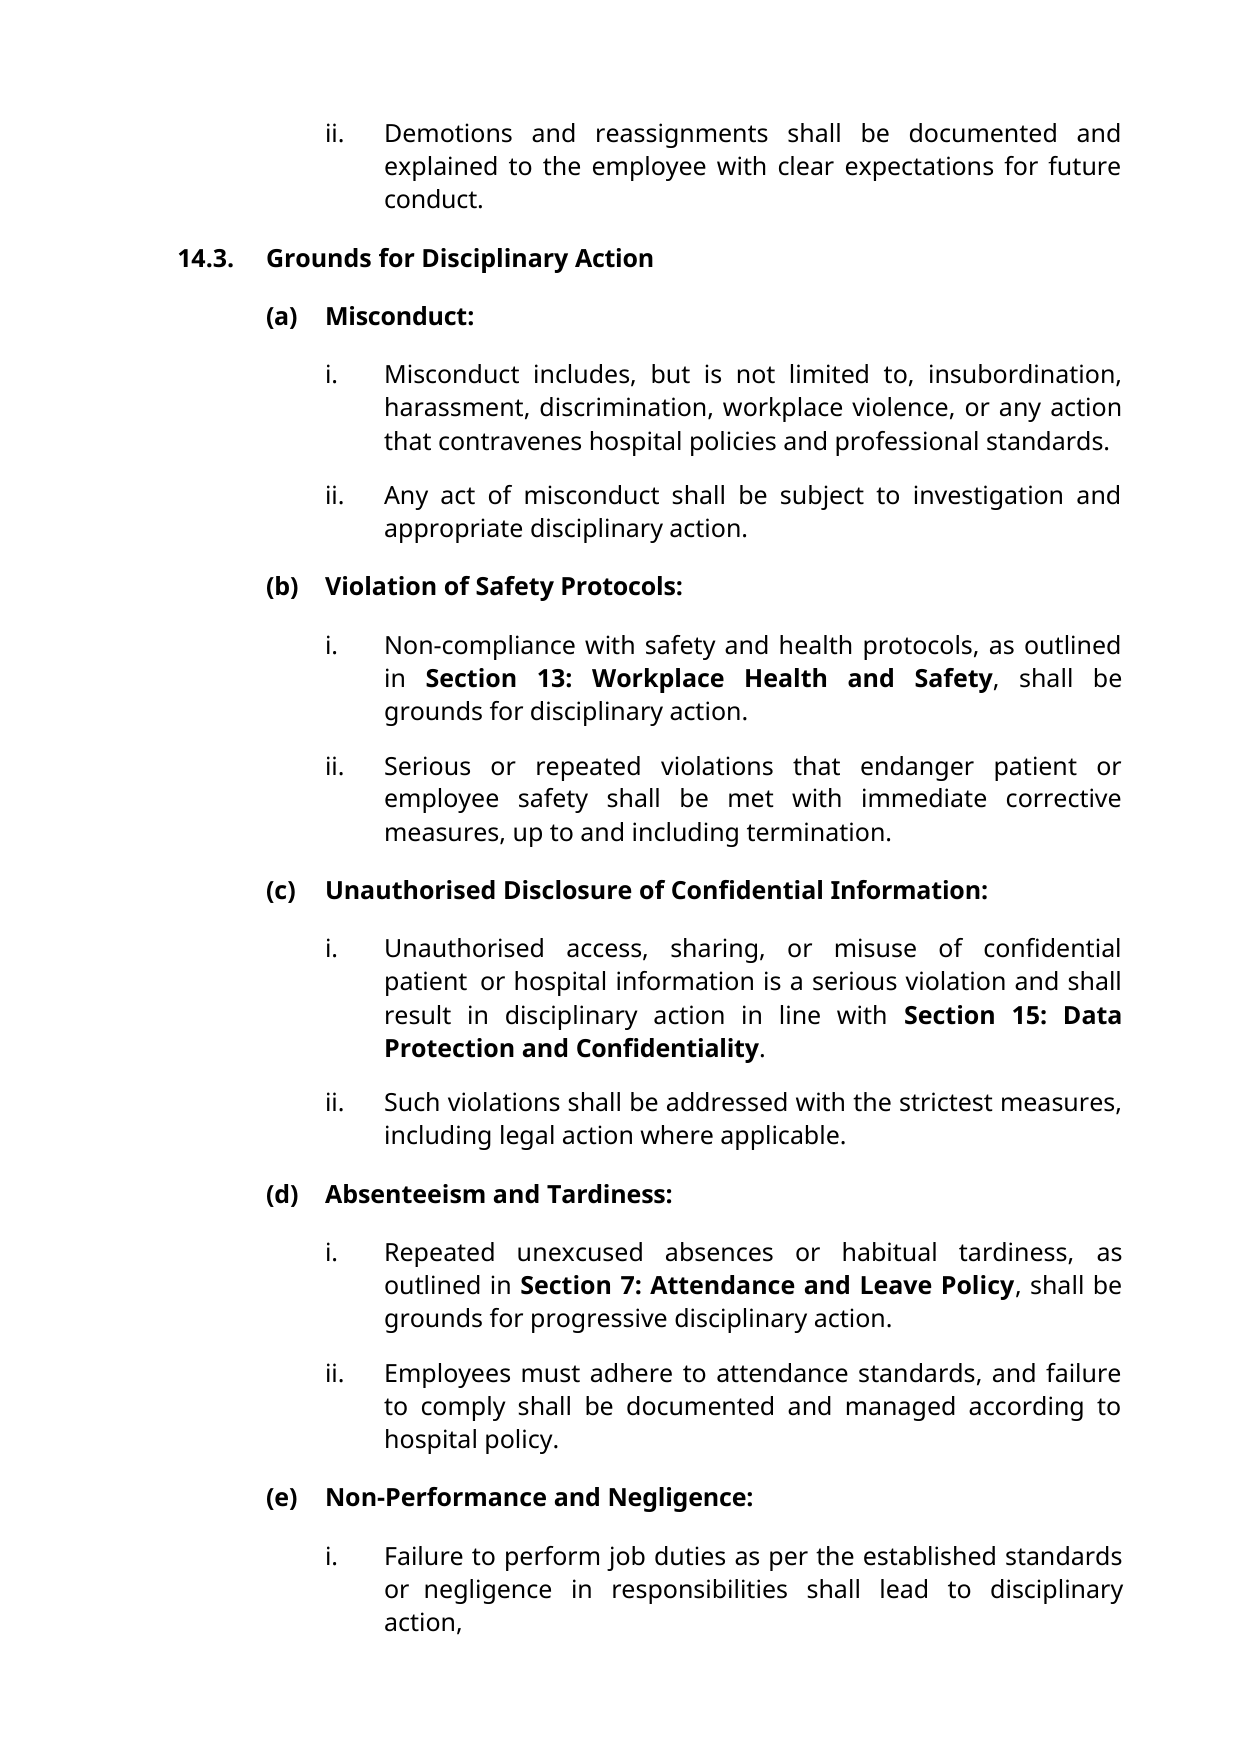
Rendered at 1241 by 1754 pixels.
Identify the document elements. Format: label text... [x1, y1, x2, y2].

list Unauthorised access, sharing, or misuse of confidential patient or hospital information is a serious violation and shall result in disciplinary action in line with Section 15: Data Protection and Confidentiality. [325, 931, 1122, 1065]
subtitle Non-Performance and Negligence: [266, 1480, 1137, 1514]
list Repeated unexcused absences or habitual tardiness, as outlined in Section 7: Attendance and Leave Policy, shall be grounds for progressive disciplinary action. [325, 1235, 1122, 1335]
subtitle Absenteeism and Tardiness: [266, 1176, 1137, 1210]
list Misconduct includes, but is not limited to, insubordination, harassment, discrimination, workplace violence, or any action that contravenes hospital policies and professional standards. [325, 357, 1123, 457]
subtitle Violation of Safety Protocols: [266, 569, 1137, 603]
list Such violations shall be addressed with the strictest measures, including legal action where applicable. [325, 1085, 1123, 1152]
list Misconduct: [266, 298, 1137, 332]
list Non-compliance with safety and health protocols, as outlined in Section 13: Workplace Health and Safety, shall be grounds for disciplinary action. [325, 628, 1122, 728]
list Employees must adhere to attendance standards, and failure to comply shall be documented and managed according to hospital policy. [325, 1356, 1122, 1456]
subtitle Unauthorised Disclosure of Confidential Information: [266, 872, 1137, 907]
list Demotions and reassignments shall be documented and explained to the employee with clear expectations for future conduct. [325, 116, 1122, 216]
subtitle Grounds for Disciplinary Action [177, 240, 1137, 274]
list Serious or repeated violations that endanger patient or employee safety shall be met with immediate corrective measures, up to and including termination. [325, 748, 1122, 848]
list Any act of misconduct shall be subject to investigation and appropriate disciplinary action. [325, 478, 1122, 544]
list Failure to perform job duties as per the established standards or negligence in responsibilities shall lead to disciplinary action, [325, 1539, 1123, 1639]
